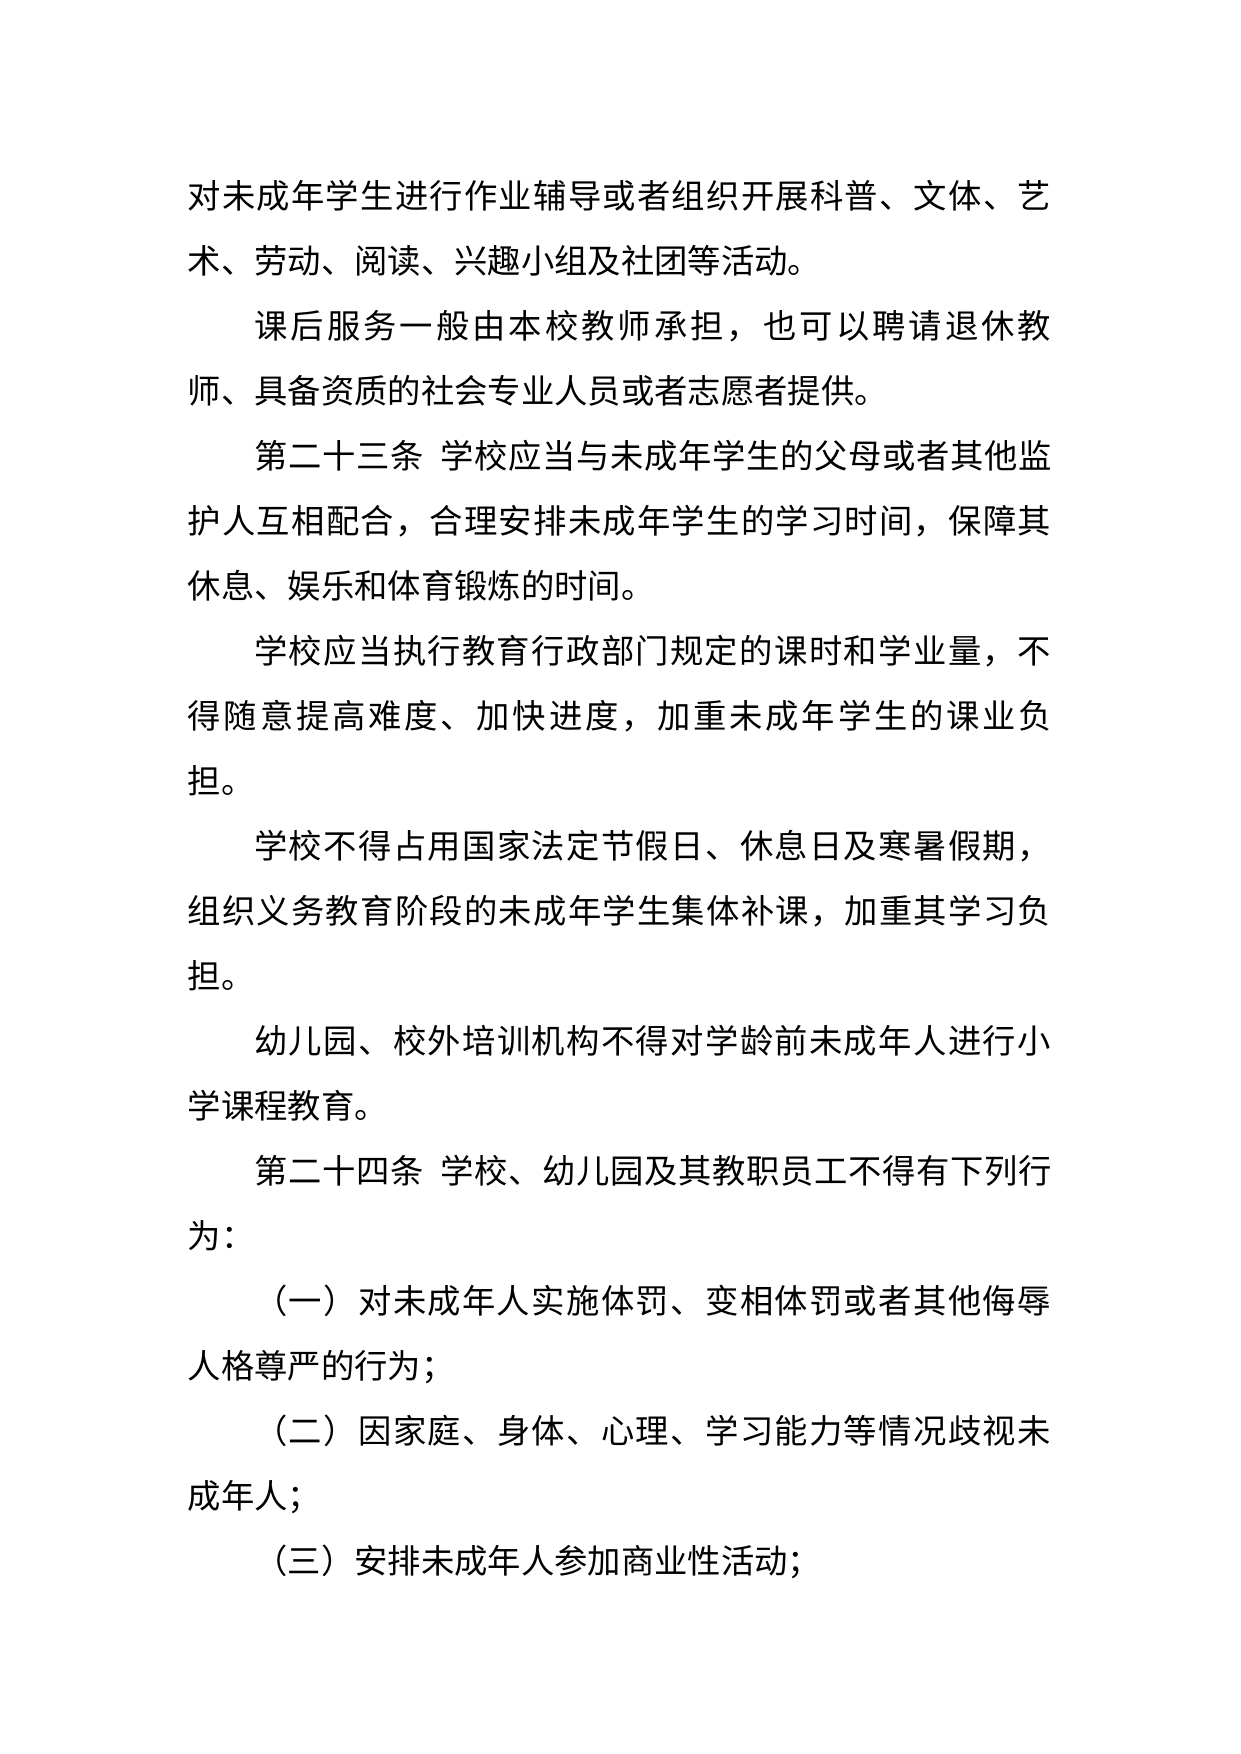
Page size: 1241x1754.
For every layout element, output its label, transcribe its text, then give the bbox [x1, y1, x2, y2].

text 学校应当执行教育行政部门规定的课时和学业量，不得随意提高难度、加快进度，加重未成年学生的课业负担。 [187, 617, 1053, 812]
text （三）安排未成年人参加商业性活动； [187, 1527, 1053, 1592]
text 幼儿园、校外培训机构不得对学龄前未成年人进行小学课程教育。 [187, 1007, 1053, 1137]
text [187, 162, 1053, 292]
text 学校不得占用国家法定节假日、休息日及寒暑假期，组织义务教育阶段的未成年学生集体补课，加重其学习负担。 [187, 812, 1053, 1007]
text （二）因家庭、身体、心理、学习能力等情况歧视未成年人； [187, 1397, 1053, 1527]
text 课后服务一般由本校教师承担，也可以聘请退休教师、具备资质的社会专业人员或者志愿者提供。 [187, 292, 1053, 422]
text （一）对未成年人实施体罚、变相体罚或者其他侮辱人格尊严的行为； [187, 1267, 1053, 1397]
text 第二十三条 学校应当与未成年学生的父母或者其他监护人互相配合，合理安排未成年学生的学习时间，保障其休息、娱乐和体育锻炼的时间。 [187, 422, 1053, 617]
text 第二十四条 学校、幼儿园及其教职员工不得有下列行为： [187, 1137, 1053, 1267]
